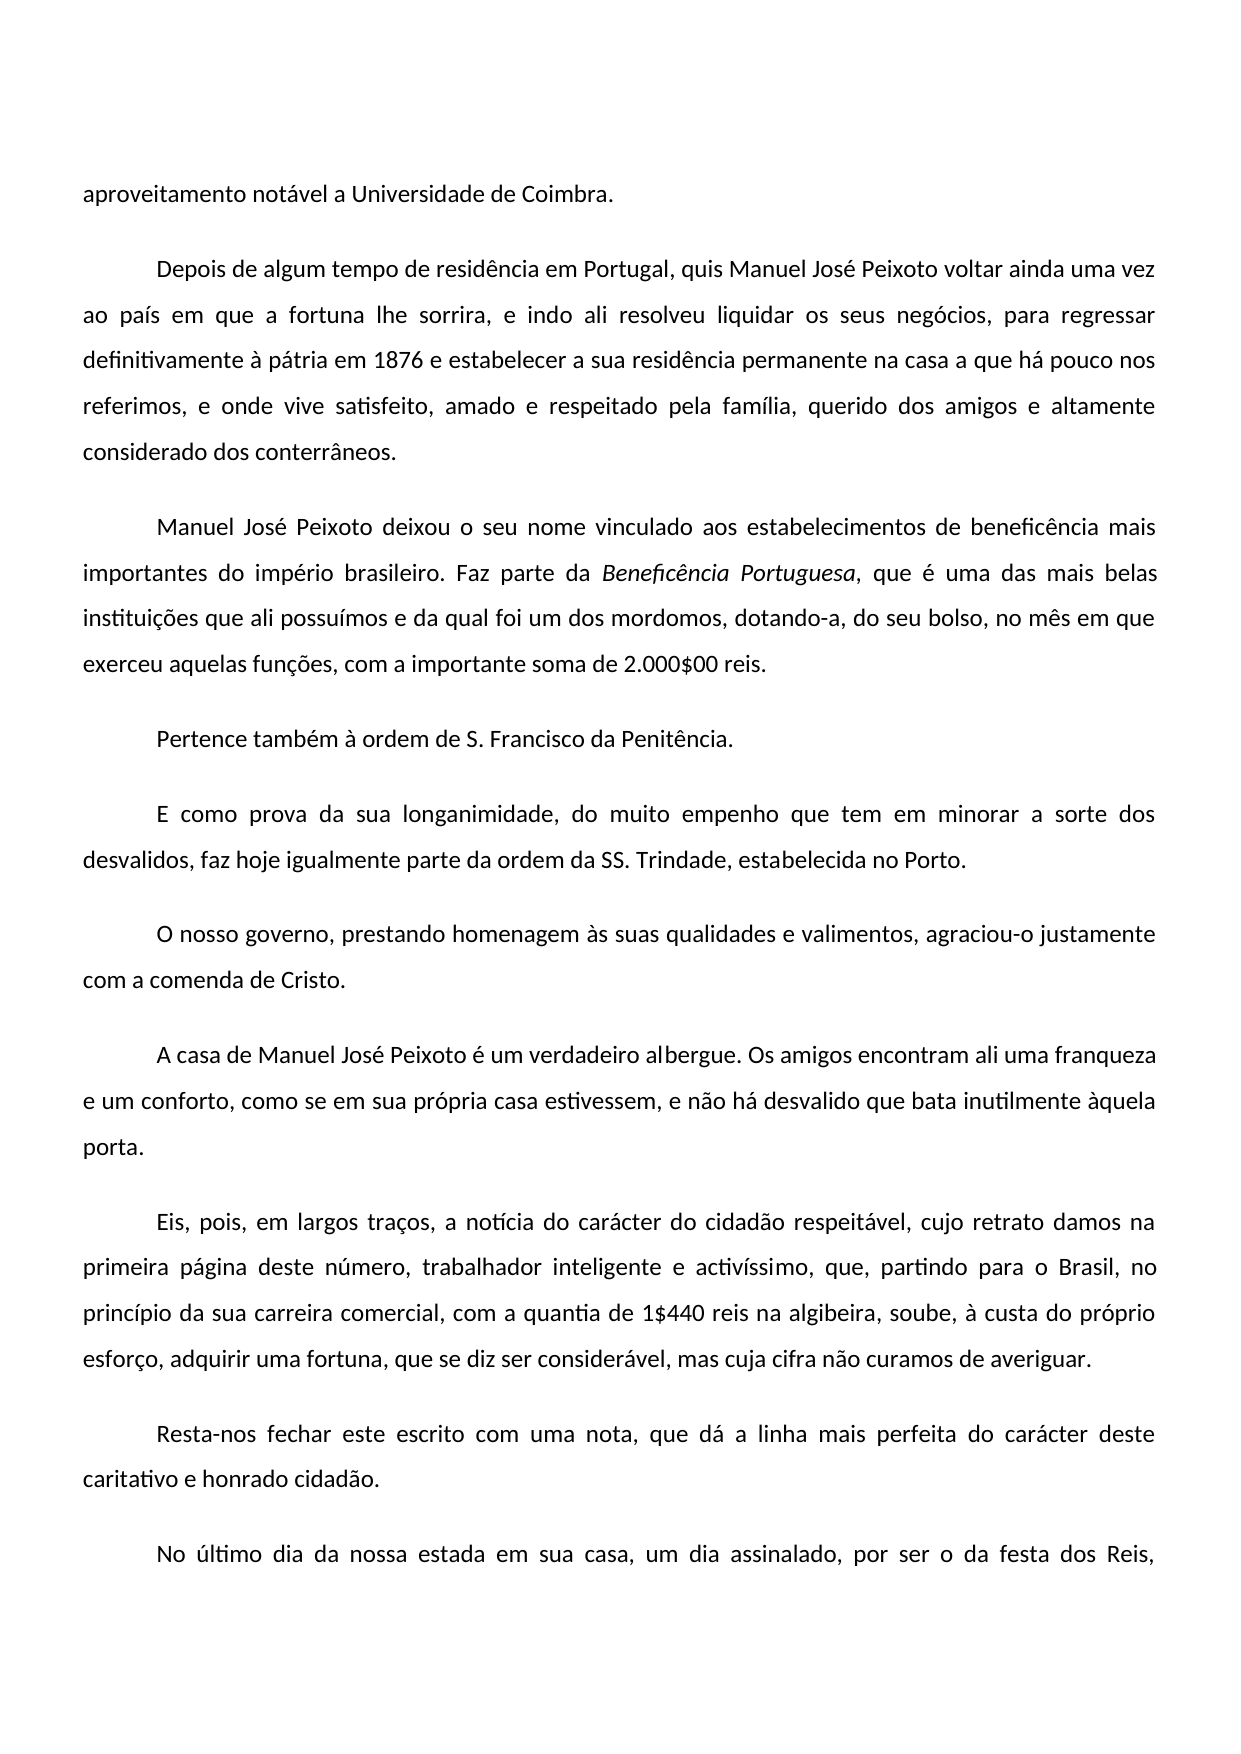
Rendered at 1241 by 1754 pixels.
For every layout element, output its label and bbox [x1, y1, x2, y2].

table_cell [81, 148, 1159, 1570]
